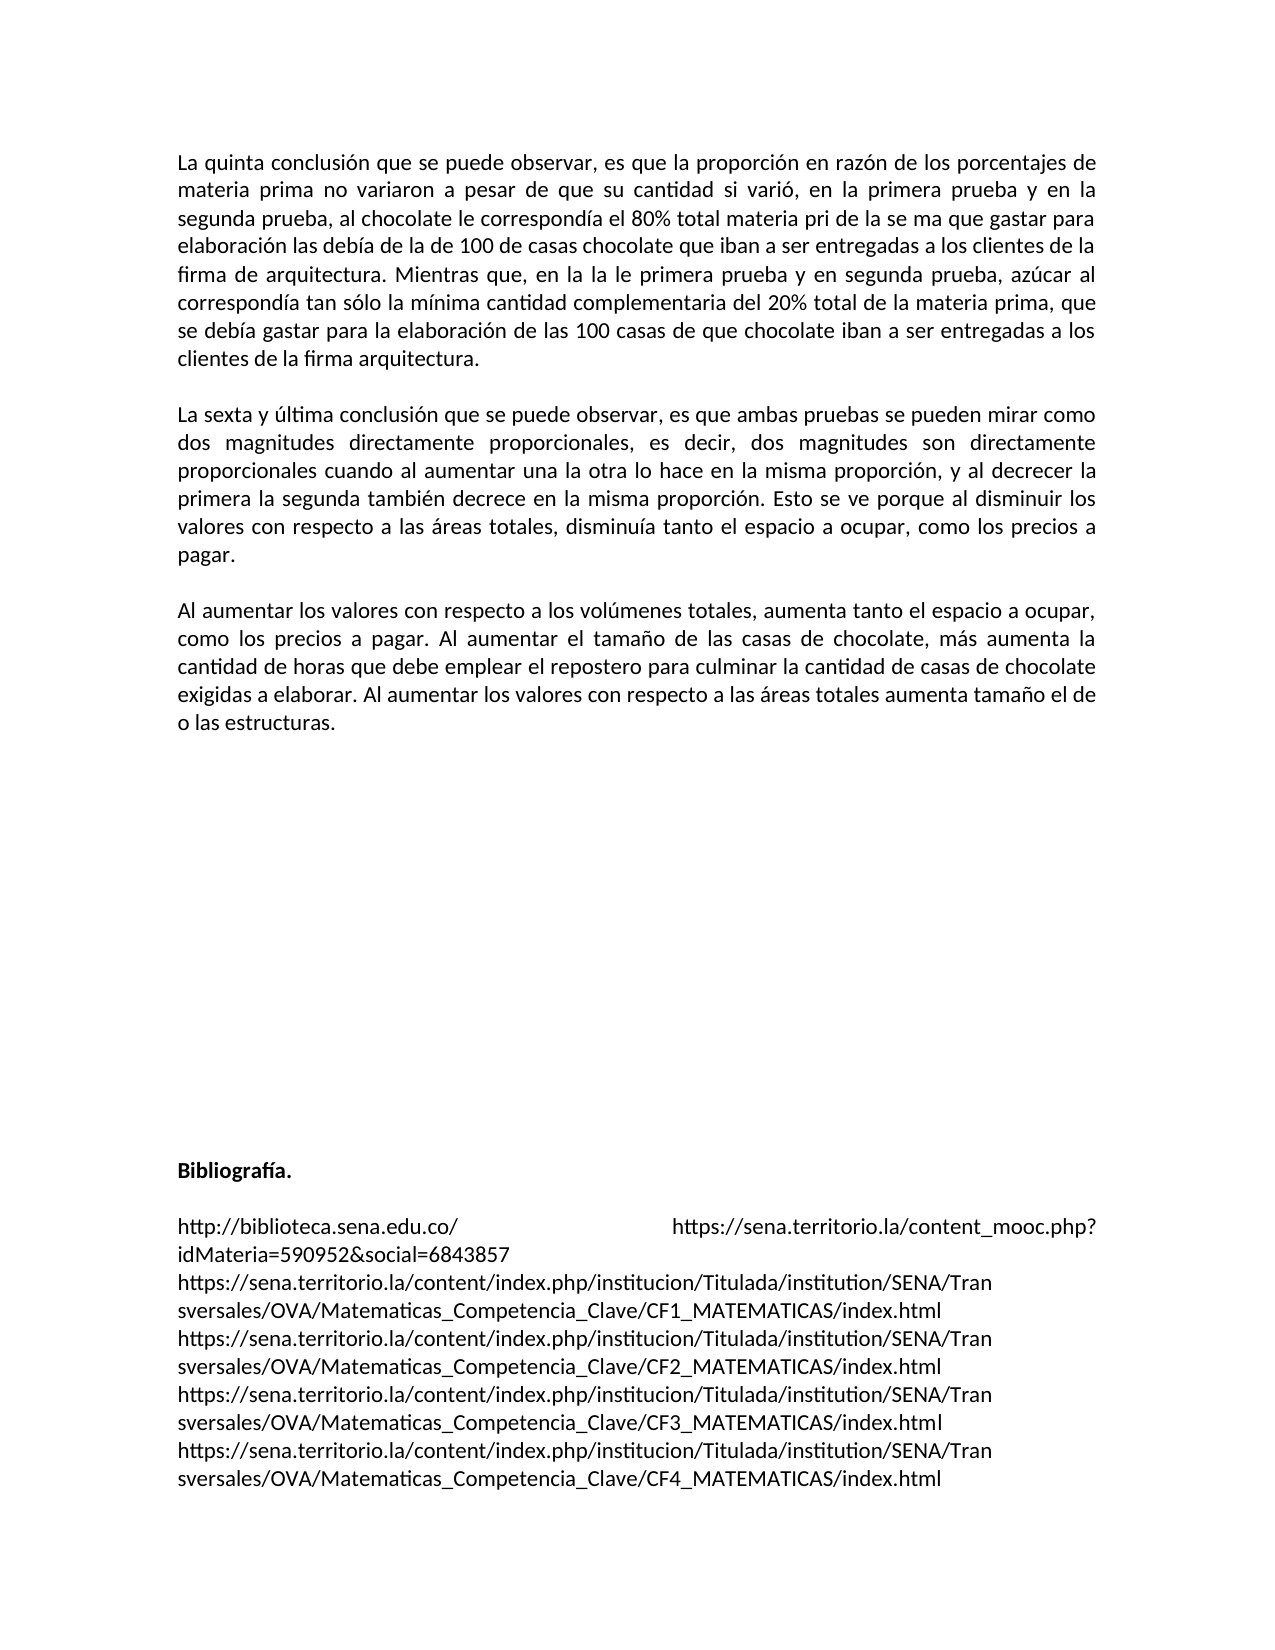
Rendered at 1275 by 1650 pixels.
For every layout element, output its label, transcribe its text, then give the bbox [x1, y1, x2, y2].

text Al aumentar los valores con respecto a los volúmenes totales, aumenta tanto el espacio a ocupar, como los precios a pagar. Al aumentar el tamaño de las casas de chocolate, más aumenta la cantidad de horas que debe emplear el repostero para culminar la cantidad de casas de chocolate exigidas a elaborar. Al aumentar los valores con respecto a las áreas totales aumenta tamaño el de o las estructuras. [177, 596, 1098, 736]
text http://biblioteca.sena.edu.co/ https://sena.territorio.la/content_mooc.php?idMateria=590952&social=6843857 https://sena.territorio.la/content/index.php/institucion/Titulada/institution/SENA/Tran sversales/OVA/Matematicas_Competencia_Clave/CF1_MATEMATICAS/index.html https://sena.territorio.la/content/index.php/institucion/Titulada/institution/SENA/Tran sversales/OVA/Matematicas_Competencia_Clave/CF2_MATEMATICAS/index.html https://sena.territorio.la/content/index.php/institucion/Titulada/institution/SENA/Tran sversales/OVA/Matematicas_Competencia_Clave/CF3_MATEMATICAS/index.html https://sena.territorio.la/content/index.php/institucion/Titulada/institution/SENA/Tran sversales/OVA/Matematicas_Competencia_Clave/CF4_MATEMATICAS/index.html [177, 1212, 1098, 1493]
text La sexta y última conclusión que se puede observar, es que ambas pruebas se pueden mirar como dos magnitudes directamente proporcionales, es decir, dos magnitudes son directamente proporcionales cuando al aumentar una la otra lo hace en la misma proporción, y al decrecer la primera la segunda también decrece en la misma proporción. Esto se ve porque al disminuir los valores con respecto a las áreas totales, disminuía tanto el espacio a ocupar, como los precios a pagar. [177, 400, 1098, 568]
text La quinta conclusión que se puede observar, es que la proporción en razón de los porcentajes de materia prima no variaron a pesar de que su cantidad si varió, en la primera prueba y en la segunda prueba, al chocolate le correspondía el 80% total materia pri de la se ma que gastar para elaboración las debía de la de 100 de casas chocolate que iban a ser entregadas a los clientes de la firma de arquitectura. Mientras que, en la la le primera prueba y en segunda prueba, azúcar al correspondía tan sólo la mínima cantidad complementaria del 20% total de la materia prima, que se debía gastar para la elaboración de las 100 casas de que chocolate iban a ser entregadas a los clientes de la firma arquitectura. [177, 148, 1098, 372]
text Bibliografía. [177, 1156, 1098, 1184]
